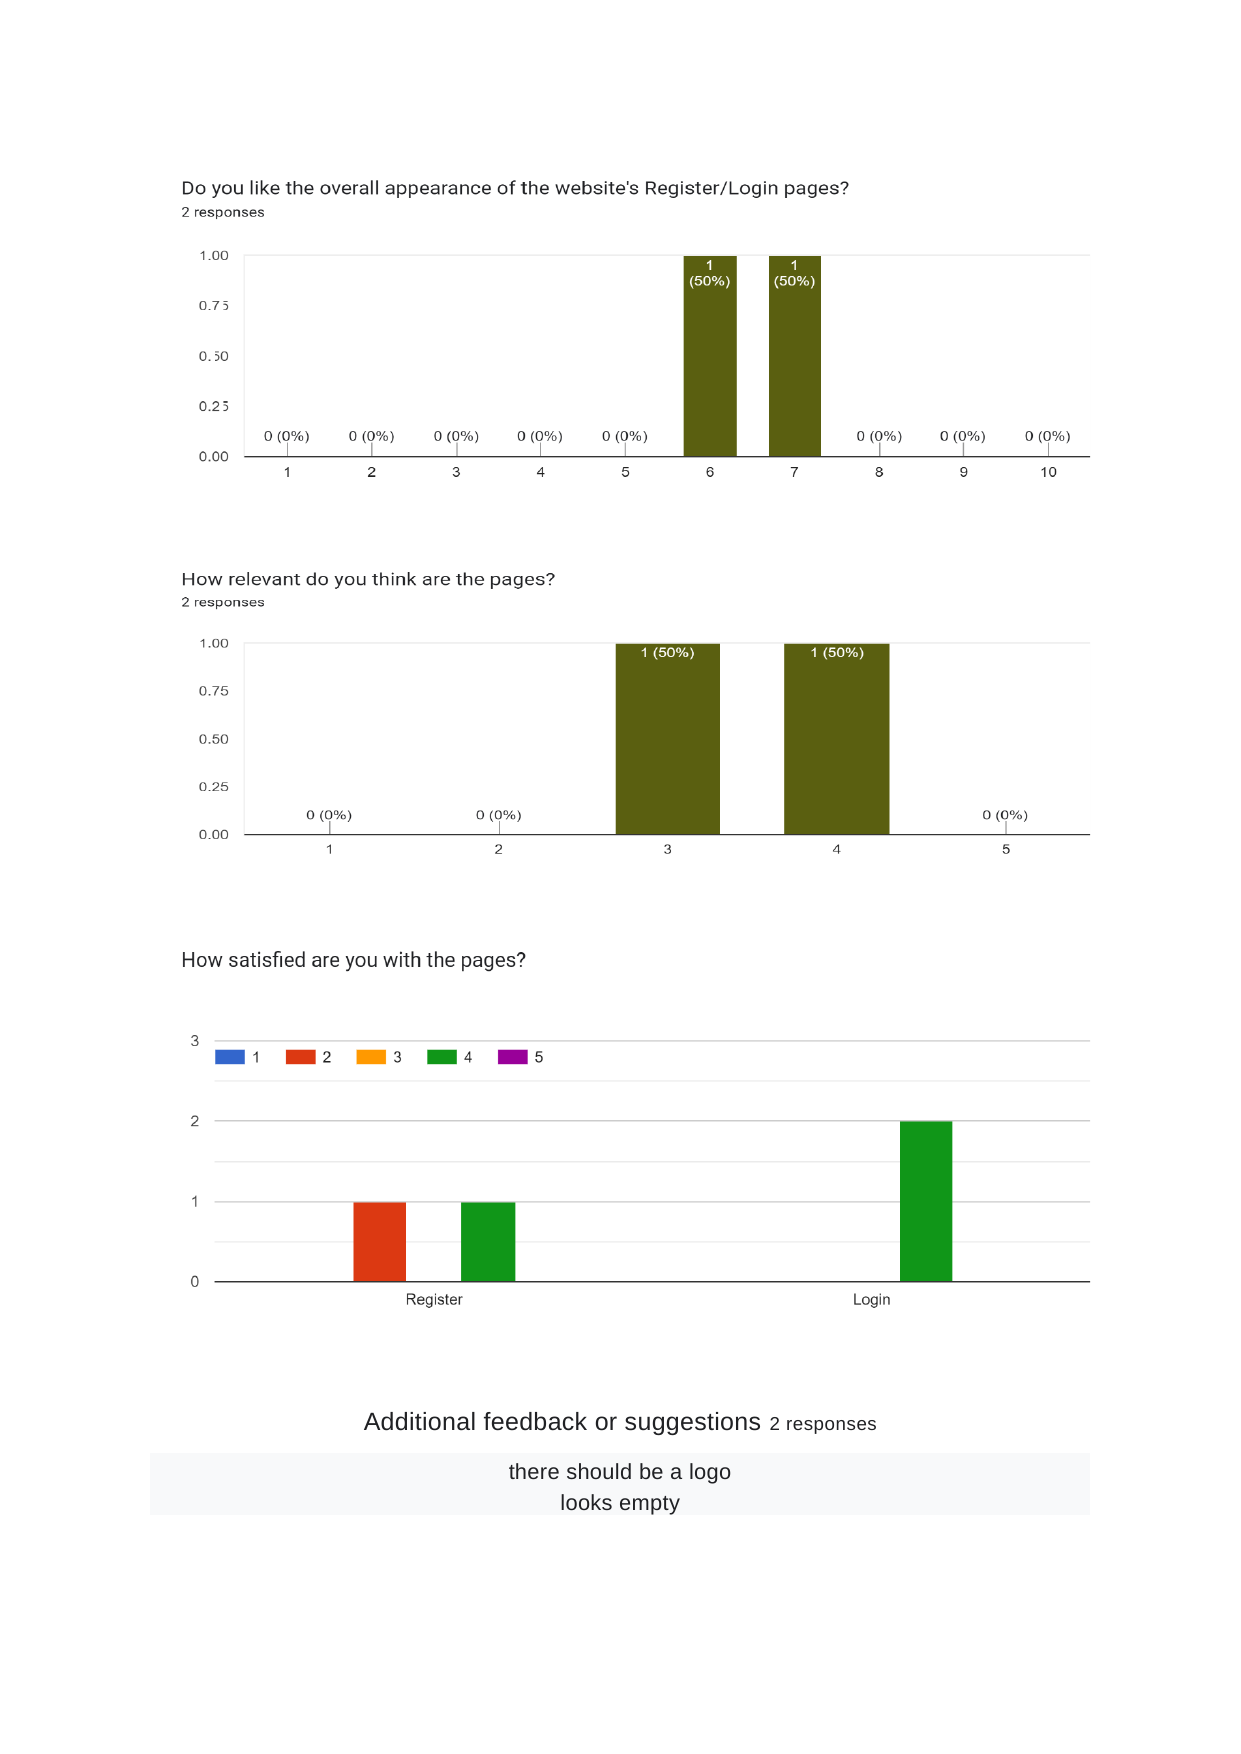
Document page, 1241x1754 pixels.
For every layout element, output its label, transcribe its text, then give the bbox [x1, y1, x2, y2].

text there should be a logo [150, 1453, 1090, 1484]
picture [150, 542, 1091, 914]
picture [150, 915, 1091, 1376]
text looks empty [150, 1484, 1090, 1515]
text Additional feedback or suggestions 2 responses [150, 1394, 1090, 1436]
picture [150, 150, 1091, 540]
